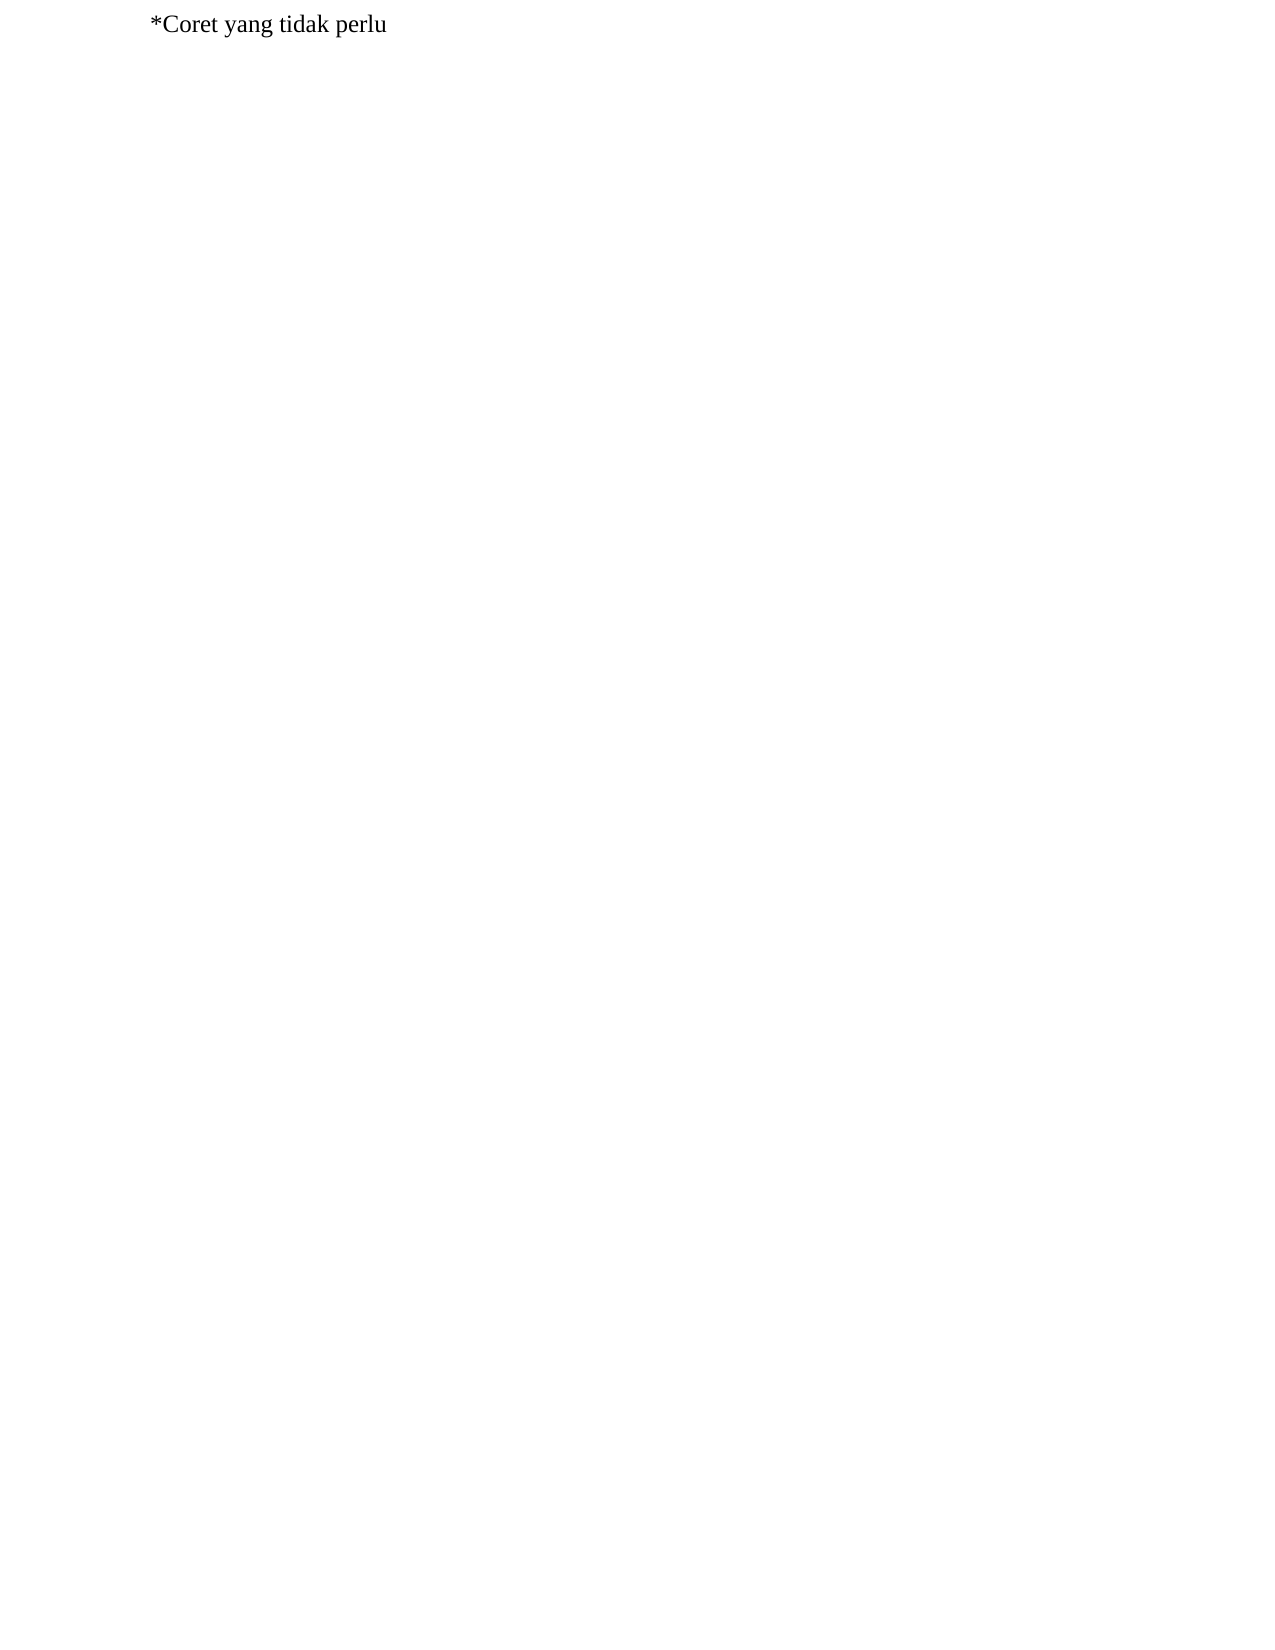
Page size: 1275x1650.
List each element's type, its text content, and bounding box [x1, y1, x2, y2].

text *Coret yang tidak perlu [150, 9, 1125, 38]
